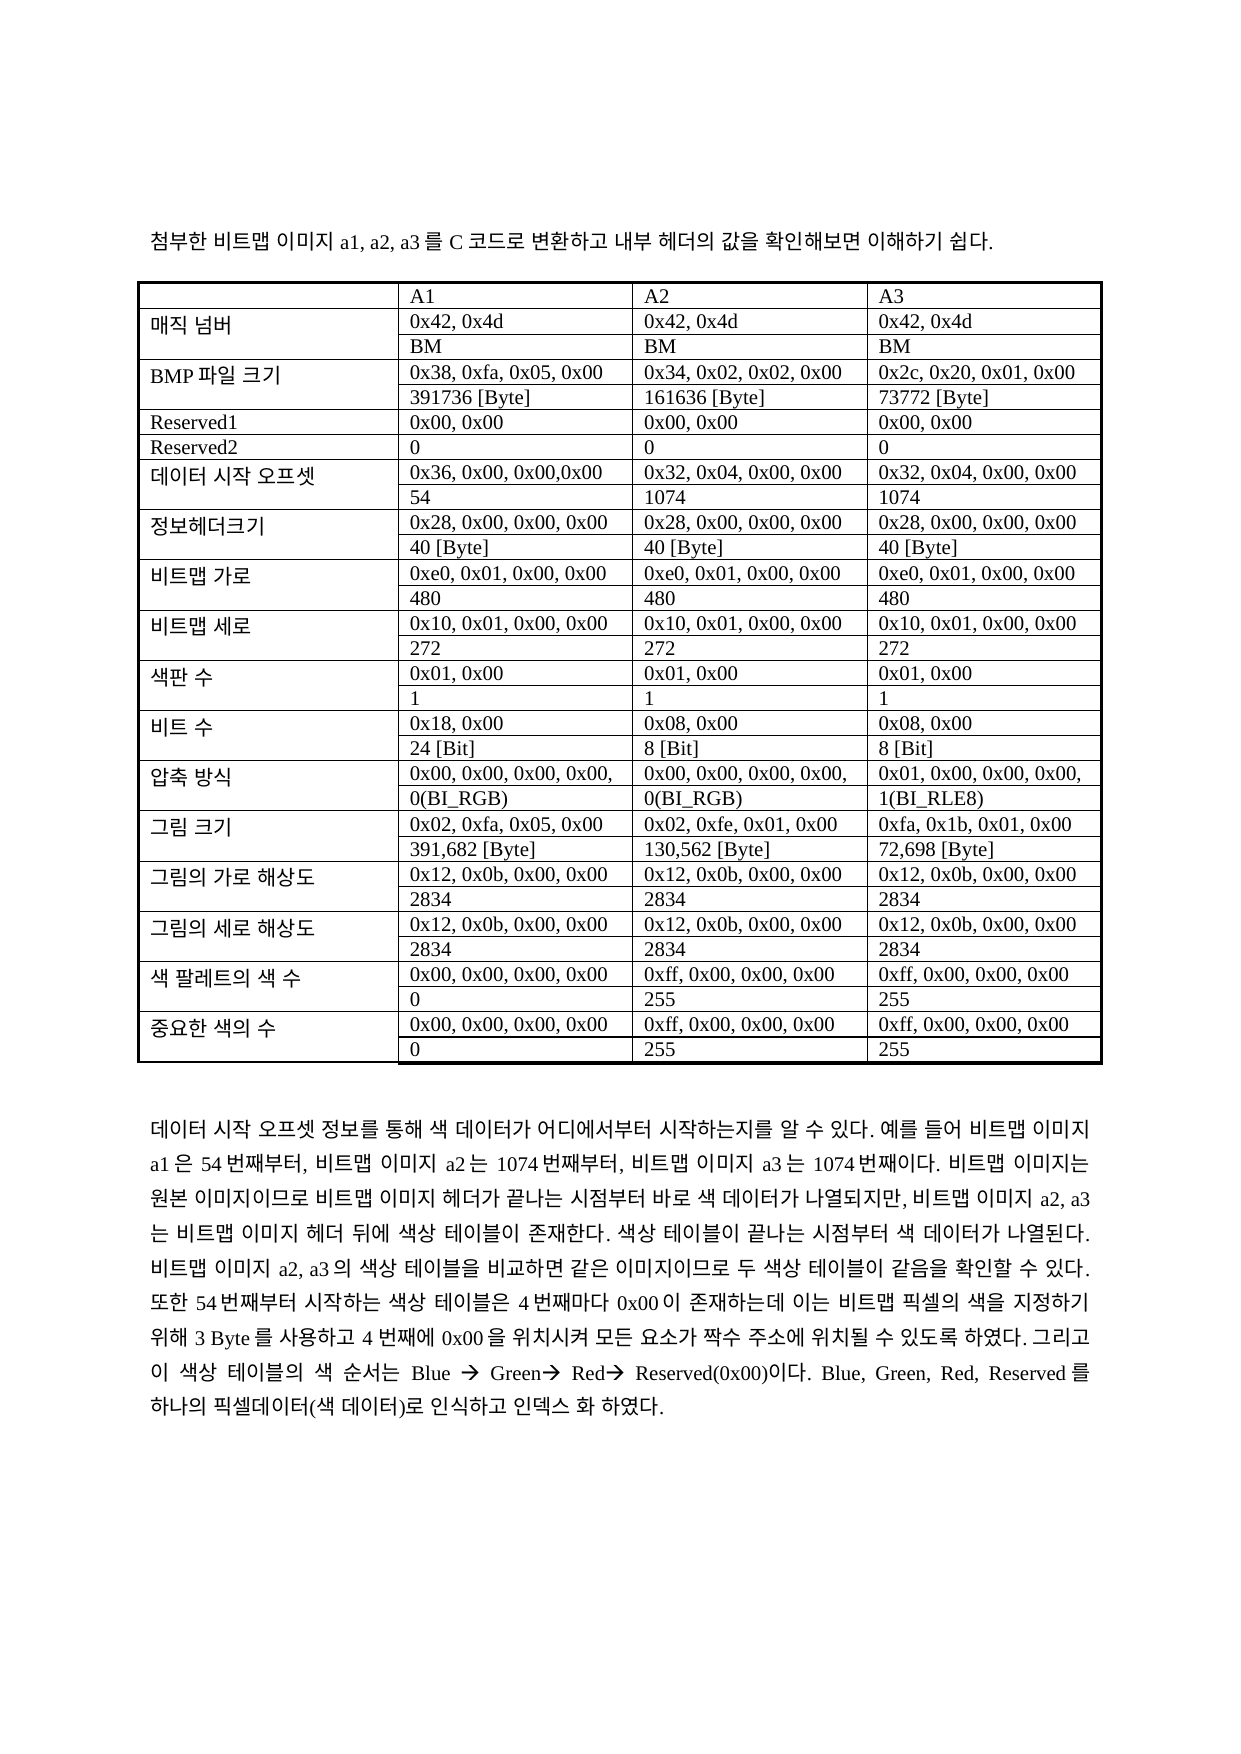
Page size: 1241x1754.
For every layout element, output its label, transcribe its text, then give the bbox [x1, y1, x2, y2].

table_cell 255 [868, 987, 1100, 1011]
table_cell 40 [Byte] [399, 535, 632, 559]
table_cell 0x08, 0x00 [868, 711, 1100, 735]
table_cell 0x12, 0x0b, 0x00, 0x00 [868, 912, 1100, 936]
table_cell 1(BI_RLE8) [868, 786, 1100, 810]
table_cell 40 [Byte] [633, 535, 867, 559]
table_cell 0xe0, 0x01, 0x00, 0x00 [399, 560, 632, 584]
table_cell 0x01, 0x00 [633, 661, 867, 685]
table_cell 0x36, 0x00, 0x00,0x00 [399, 460, 632, 484]
table_cell 0(BI_RGB) [633, 786, 867, 810]
table_cell 0x10, 0x01, 0x00, 0x00 [399, 611, 632, 635]
table_cell 0xfa, 0x1b, 0x01, 0x00 [868, 811, 1100, 836]
table_cell 정보헤더크기 [140, 510, 398, 559]
table_cell BM [868, 335, 1100, 358]
table_cell 0xff, 0x00, 0x00, 0x00 [868, 1012, 1100, 1036]
table_cell 데이터 시작 오프셋 [140, 460, 398, 509]
table_cell 0x01, 0x00 [868, 661, 1100, 685]
table_cell 0x01, 0x00 [399, 661, 632, 685]
table_cell 255 [633, 1038, 867, 1061]
table_cell 0 [868, 435, 1100, 459]
table_cell 중요한 색의 수 [140, 1012, 398, 1061]
table_header A2 [633, 284, 867, 308]
table_cell Reserved2 [140, 435, 398, 459]
table_cell 매직 넘버 [140, 309, 398, 358]
table_cell 0x00, 0x00, 0x00, 0x00 [399, 962, 632, 986]
table_cell 2834 [399, 887, 632, 911]
table_cell 1 [868, 686, 1100, 710]
table_cell 0(BI_RGB) [399, 786, 632, 810]
table_cell 2834 [868, 937, 1100, 961]
table_cell 0x00, 0x00 [868, 410, 1100, 434]
table_cell 0x00, 0x00 [399, 410, 632, 434]
table_cell 0x2c, 0x20, 0x01, 0x00 [868, 360, 1100, 384]
table_header [140, 284, 398, 308]
table_cell 40 [Byte] [868, 535, 1100, 559]
table_cell 255 [633, 987, 867, 1011]
table_header A1 [399, 284, 632, 308]
table_cell 그림 크기 [140, 811, 398, 861]
table_cell 그림의 세로 해상도 [140, 912, 398, 961]
table_cell 1074 [868, 485, 1100, 509]
table_cell BM [633, 335, 867, 358]
table_cell 0 [399, 1038, 632, 1061]
table_cell 1074 [633, 485, 867, 509]
table_cell 8 [Bit] [868, 736, 1100, 760]
table_cell 0x10, 0x01, 0x00, 0x00 [633, 611, 867, 635]
table_cell 24 [Bit] [399, 736, 632, 760]
table_cell 0x00, 0x00, 0x00, 0x00 [399, 1012, 632, 1036]
table_cell 8 [Bit] [633, 736, 867, 760]
table_cell 0x10, 0x01, 0x00, 0x00 [868, 611, 1100, 635]
table_cell BM [399, 335, 632, 358]
table_cell 0x12, 0x0b, 0x00, 0x00 [399, 912, 632, 936]
table_cell 압축 방식 [140, 761, 398, 810]
table_cell 0x12, 0x0b, 0x00, 0x00 [633, 862, 867, 886]
table_cell 0 [633, 435, 867, 459]
table_cell 색 팔레트의 색 수 [140, 962, 398, 1011]
table_cell 2834 [633, 887, 867, 911]
table_cell 130,562 [Byte] [633, 837, 867, 861]
table_cell 0 [399, 987, 632, 1011]
table_cell 0x12, 0x0b, 0x00, 0x00 [399, 862, 632, 886]
table_cell 54 [399, 485, 632, 509]
table_cell 0x00, 0x00, 0x00, 0x00, [399, 761, 632, 785]
table_cell 0x28, 0x00, 0x00, 0x00 [633, 510, 867, 534]
table_cell Reserved1 [140, 410, 398, 434]
table_cell 0x02, 0xfa, 0x05, 0x00 [399, 811, 632, 836]
table_cell 480 [633, 586, 867, 609]
table_cell 0x12, 0x0b, 0x00, 0x00 [868, 862, 1100, 886]
table_cell 0x28, 0x00, 0x00, 0x00 [399, 510, 632, 534]
table_cell 색판 수 [140, 661, 398, 710]
text 데이터 시작 오프셋 정보를 통해 색 데이터가 어디에서부터 시작하는지를 알 수 있다. 예를 들어 비트맵 이미지 a1은 54번째부터, 비트맵 이미지 a2는 1074번째부터, 비트맵 이미지 a3는 1074번째이다. 비트맵 이미지는 원본 이미지이므로 비트맵 이미지 헤더가 끝나는 시점부터 바로 색 데이터가 나열되지만, 비트맵 이미지 a2, a3는 비트맵 이미지 헤더 뒤에 색상 테이블이 존재한다. 색상 테이블이 끝나는 시점부터 색 데이터가 나열된다. 비트맵 이미지 a2, a3의 색상 테이블을 비교하면 같은 이미지이므로 두 색상 테이블이 같음을 확인할 수 있다. 또한 54번째부터 시작하는 색상 테이블은 4번째마다 0x00이 존재하는데 이는 비트맵 픽셀의 색을 지정하기 위해 3 Byte를 사용하고 4 번째에 0x00을 위치시켜 모든 요소가 짝수 주소에 위치될 수 있도록 하였다. 그리고 이 색상 테이블의 색 순서는 Blue Green Red Reserved(0x00)이다. Blue, Green, Red, Reserved를 하나의 픽셀데이터(색 데이터)로 인식하고 인덱스 화 하였다. [150, 1113, 1090, 1421]
table_cell 0x42, 0x4d [399, 309, 632, 333]
table_cell 0x00, 0x00 [633, 410, 867, 434]
table_cell 480 [399, 586, 632, 609]
table_cell 비트맵 가로 [140, 560, 398, 609]
table_cell 480 [868, 586, 1100, 609]
table_cell 0xff, 0x00, 0x00, 0x00 [868, 962, 1100, 986]
table_cell 0x34, 0x02, 0x02, 0x00 [633, 360, 867, 384]
table_cell 72,698 [Byte] [868, 837, 1100, 861]
table_cell 0xe0, 0x01, 0x00, 0x00 [633, 560, 867, 584]
table_cell 0xff, 0x00, 0x00, 0x00 [633, 962, 867, 986]
table_cell 1 [399, 686, 632, 710]
table_cell BMP 파일 크기 [140, 360, 398, 409]
table_cell 391,682 [Byte] [399, 837, 632, 861]
table_header A3 [868, 284, 1100, 308]
table_cell 2834 [399, 937, 632, 961]
table_cell 2834 [633, 937, 867, 961]
table_cell 비트맵 세로 [140, 611, 398, 660]
table_cell 0x32, 0x04, 0x00, 0x00 [633, 460, 867, 484]
table_cell 0x28, 0x00, 0x00, 0x00 [868, 510, 1100, 534]
table_cell 0x42, 0x4d [633, 309, 867, 333]
table_cell 0x00, 0x00, 0x00, 0x00, [633, 761, 867, 785]
table_cell 0x02, 0xfe, 0x01, 0x00 [633, 811, 867, 836]
table_cell 0x18, 0x00 [399, 711, 632, 735]
table_cell 272 [868, 636, 1100, 660]
table_cell 0x12, 0x0b, 0x00, 0x00 [633, 912, 867, 936]
table_cell 0xe0, 0x01, 0x00, 0x00 [868, 560, 1100, 584]
table_cell 0x32, 0x04, 0x00, 0x00 [868, 460, 1100, 484]
table_cell 272 [399, 636, 632, 660]
table_cell 0x08, 0x00 [633, 711, 867, 735]
text 첨부한 비트맵 이미지 a1, a2, a3를 C 코드로 변환하고 내부 헤더의 값을 확인해보면 이해하기 쉽다. [150, 226, 1090, 256]
table_cell 1 [633, 686, 867, 710]
table_cell 0x01, 0x00, 0x00, 0x00, [868, 761, 1100, 785]
table_cell 0 [399, 435, 632, 459]
table_cell 73772 [Byte] [868, 385, 1100, 409]
table_cell 0xff, 0x00, 0x00, 0x00 [633, 1012, 867, 1036]
table_cell 그림의 가로 해상도 [140, 862, 398, 911]
table_cell 2834 [868, 887, 1100, 911]
table_cell 0x38, 0xfa, 0x05, 0x00 [399, 360, 632, 384]
table_cell 272 [633, 636, 867, 660]
table_cell 391736 [Byte] [399, 385, 632, 409]
table_cell 비트 수 [140, 711, 398, 760]
table_cell 0x42, 0x4d [868, 309, 1100, 333]
table_cell 161636 [Byte] [633, 385, 867, 409]
table_cell 255 [868, 1038, 1100, 1061]
